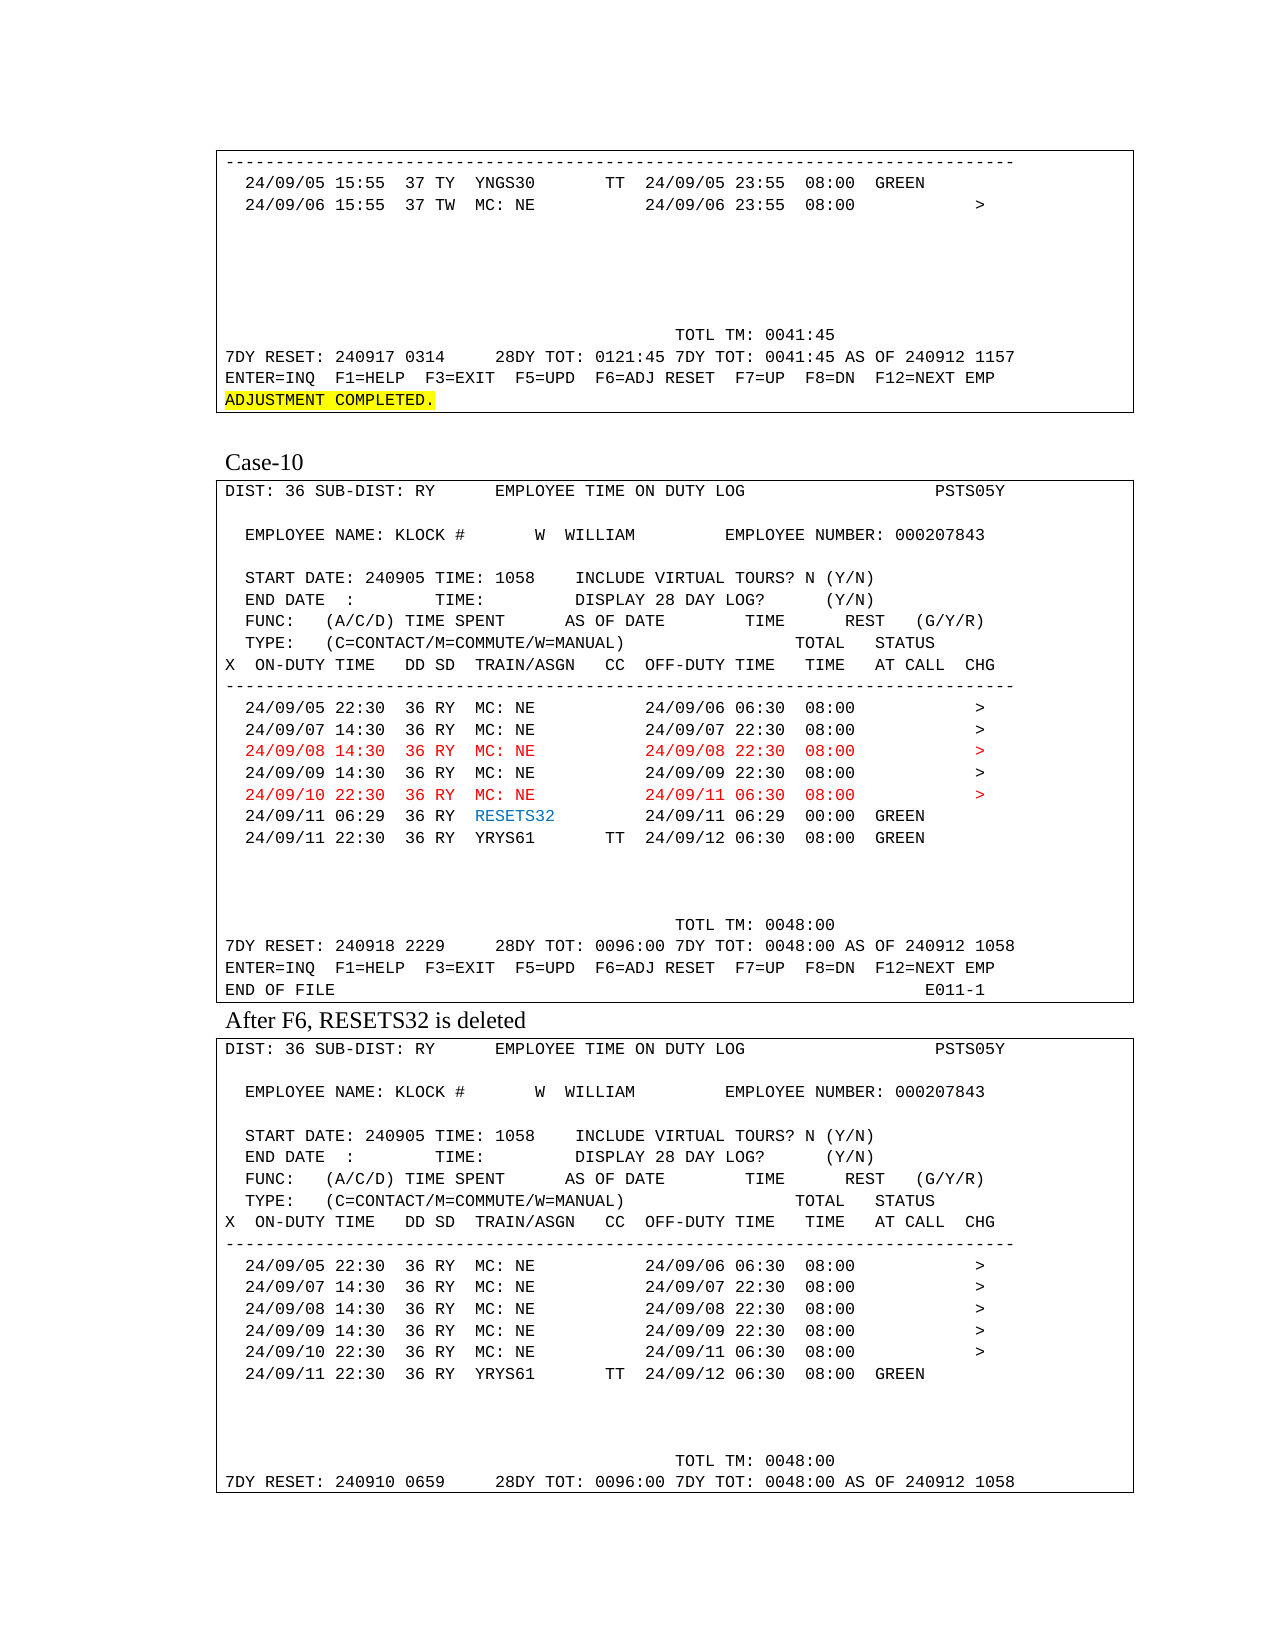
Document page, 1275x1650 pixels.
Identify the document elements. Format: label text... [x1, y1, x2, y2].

list TYPE: (C=CONTACT/M=COMMUTE/W=MANUAL) TOTAL STATUS [217, 1189, 1133, 1211]
list EMPLOYEE NAME: KLOCK # W WILLIAM EMPLOYEE NUMBER: 000207843 [217, 1081, 1133, 1103]
list 24/09/11 22:30 36 RY YRYS61 TT 24/09/12 06:30 08:00 GREEN [217, 826, 1133, 848]
list After F6, RESETS32 is deleted [225, 1006, 1125, 1033]
list ENTER=INQ F1=HELP F3=EXIT F5=UPD F6=ADJ RESET F7=UP F8=DN F12=NEXT EMP [217, 956, 1133, 978]
list DIST: 36 SUB-DIST: RY EMPLOYEE TIME ON DUTY LOG PSTS05Y [217, 1039, 1133, 1059]
list END DATE : TIME: DISPLAY 28 DAY LOG? (Y/N) [217, 1146, 1133, 1167]
list END DATE : TIME: DISPLAY 28 DAY LOG? (Y/N) [217, 588, 1133, 609]
list ENTER=INQ F1=HELP F3=EXIT F5=UPD F6=ADJ RESET F7=UP F8=DN F12=NEXT EMP [217, 367, 1133, 388]
list DIST: 36 SUB-DIST: RY EMPLOYEE TIME ON DUTY LOG PSTS05Y [217, 481, 1133, 502]
list 24/09/10 22:30 36 RY MC: NE 24/09/11 06:30 08:00 > [217, 1341, 1133, 1362]
list 7DY RESET: 240918 2229 28DY TOT: 0096:00 7DY TOT: 0048:00 AS OF 240912 1058 [217, 934, 1133, 956]
list 24/09/09 14:30 36 RY MC: NE 24/09/09 22:30 08:00 > [217, 761, 1133, 783]
list END OF FILE E011-1 [217, 978, 1133, 1002]
list 24/09/11 22:30 36 RY YRYS61 TT 24/09/12 06:30 08:00 GREEN [217, 1362, 1133, 1384]
list ADJUSTMENT COMPLETED. [217, 388, 1133, 412]
list X ON-DUTY TIME DD SD TRAIN/ASGN CC OFF-DUTY TIME TIME AT CALL CHG [217, 1211, 1133, 1232]
list 24/09/08 14:30 36 RY MC: NE 24/09/08 22:30 08:00 > [217, 1297, 1133, 1319]
list 7DY RESET: 240917 0314 28DY TOT: 0121:45 7DY TOT: 0041:45 AS OF 240912 1157 [217, 345, 1133, 367]
list 24/09/05 22:30 36 RY MC: NE 24/09/06 06:30 08:00 > [217, 696, 1133, 718]
list ------------------------------------------------------------------------------- [217, 1232, 1133, 1254]
list Case-10 [225, 448, 1125, 476]
list 24/09/08 14:30 36 RY MC: NE 24/09/08 22:30 08:00 > [217, 739, 1133, 761]
list EMPLOYEE NAME: KLOCK # W WILLIAM EMPLOYEE NUMBER: 000207843 [217, 523, 1133, 545]
list 24/09/05 22:30 36 RY MC: NE 24/09/06 06:30 08:00 > [217, 1254, 1133, 1276]
list START DATE: 240905 TIME: 1058 INCLUDE VIRTUAL TOURS? N (Y/N) [217, 1124, 1133, 1146]
list 24/09/07 14:30 36 RY MC: NE 24/09/07 22:30 08:00 > [217, 718, 1133, 739]
list X ON-DUTY TIME DD SD TRAIN/ASGN CC OFF-DUTY TIME TIME AT CALL CHG [217, 653, 1133, 674]
list START DATE: 240905 TIME: 1058 INCLUDE VIRTUAL TOURS? N (Y/N) [217, 566, 1133, 588]
list 24/09/11 06:29 36 RY RESETS32 24/09/11 06:29 00:00 GREEN [217, 804, 1133, 826]
list 24/09/10 22:30 36 RY MC: NE 24/09/11 06:30 08:00 > [217, 783, 1133, 804]
list 24/09/07 14:30 36 RY MC: NE 24/09/07 22:30 08:00 > [217, 1276, 1133, 1297]
list ------------------------------------------------------------------------------- [217, 151, 1133, 172]
list TOTL TM: 0048:00 [217, 913, 1133, 934]
list FUNC: (A/C/D) TIME SPENT AS OF DATE TIME REST (G/Y/R) [217, 609, 1133, 631]
list 24/09/06 15:55 37 TW MC: NE 24/09/06 23:55 08:00 > [217, 193, 1133, 215]
list FUNC: (A/C/D) TIME SPENT AS OF DATE TIME REST (G/Y/R) [217, 1167, 1133, 1189]
list ------------------------------------------------------------------------------- [217, 674, 1133, 696]
list 24/09/09 14:30 36 RY MC: NE 24/09/09 22:30 08:00 > [217, 1319, 1133, 1341]
list 7DY RESET: 240910 0659 28DY TOT: 0096:00 7DY TOT: 0048:00 AS OF 240912 1058 [217, 1471, 1133, 1492]
list 24/09/05 15:55 37 TY YNGS30 TT 24/09/05 23:55 08:00 GREEN [217, 172, 1133, 193]
list TOTL TM: 0041:45 [217, 323, 1133, 345]
list TYPE: (C=CONTACT/M=COMMUTE/W=MANUAL) TOTAL STATUS [217, 631, 1133, 653]
list TOTL TM: 0048:00 [217, 1449, 1133, 1471]
